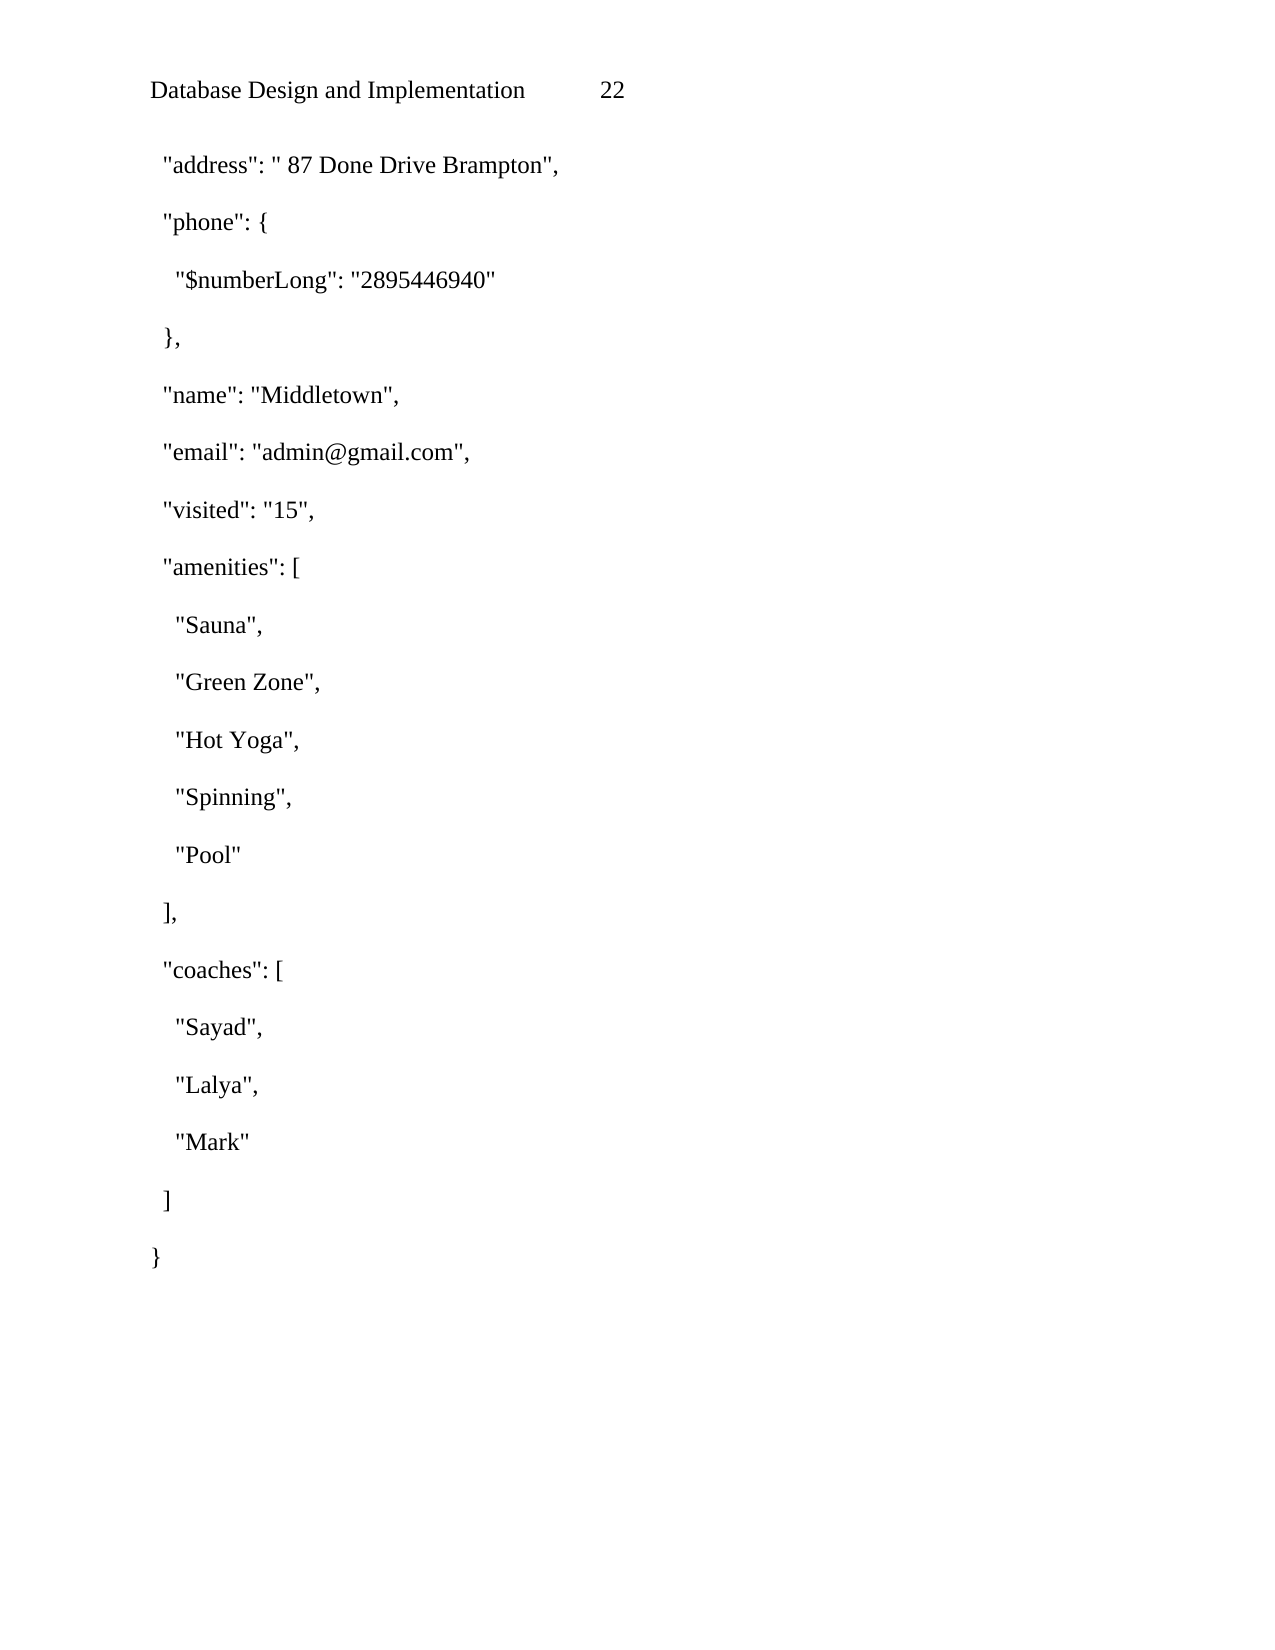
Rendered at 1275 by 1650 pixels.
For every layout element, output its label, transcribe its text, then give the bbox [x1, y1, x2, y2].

text "Sayad", [150, 1012, 1125, 1041]
text ], [150, 897, 1125, 926]
text "Hot Yoga", [150, 725, 1125, 754]
text "Lalya", [150, 1070, 1125, 1099]
text "address": " 87 Done Drive Brampton", [150, 150, 1125, 179]
text "email": "admin@gmail.com", [150, 437, 1125, 466]
text "$numberLong": "2895446940" [150, 265, 1125, 294]
text "visited": "15", [150, 495, 1125, 524]
text "Green Zone", [150, 667, 1125, 696]
text "coaches": [ [150, 955, 1125, 984]
text } [150, 1242, 1125, 1271]
text "phone": { [150, 207, 1125, 236]
text "Sauna", [150, 610, 1125, 639]
text ] [150, 1185, 1125, 1214]
text "Mark" [150, 1127, 1125, 1156]
text "Spinning", [150, 782, 1125, 811]
text "name": "Middletown", [150, 380, 1125, 409]
text "Pool" [150, 840, 1125, 869]
text "amenities": [ [150, 552, 1125, 581]
text }, [150, 322, 1125, 351]
